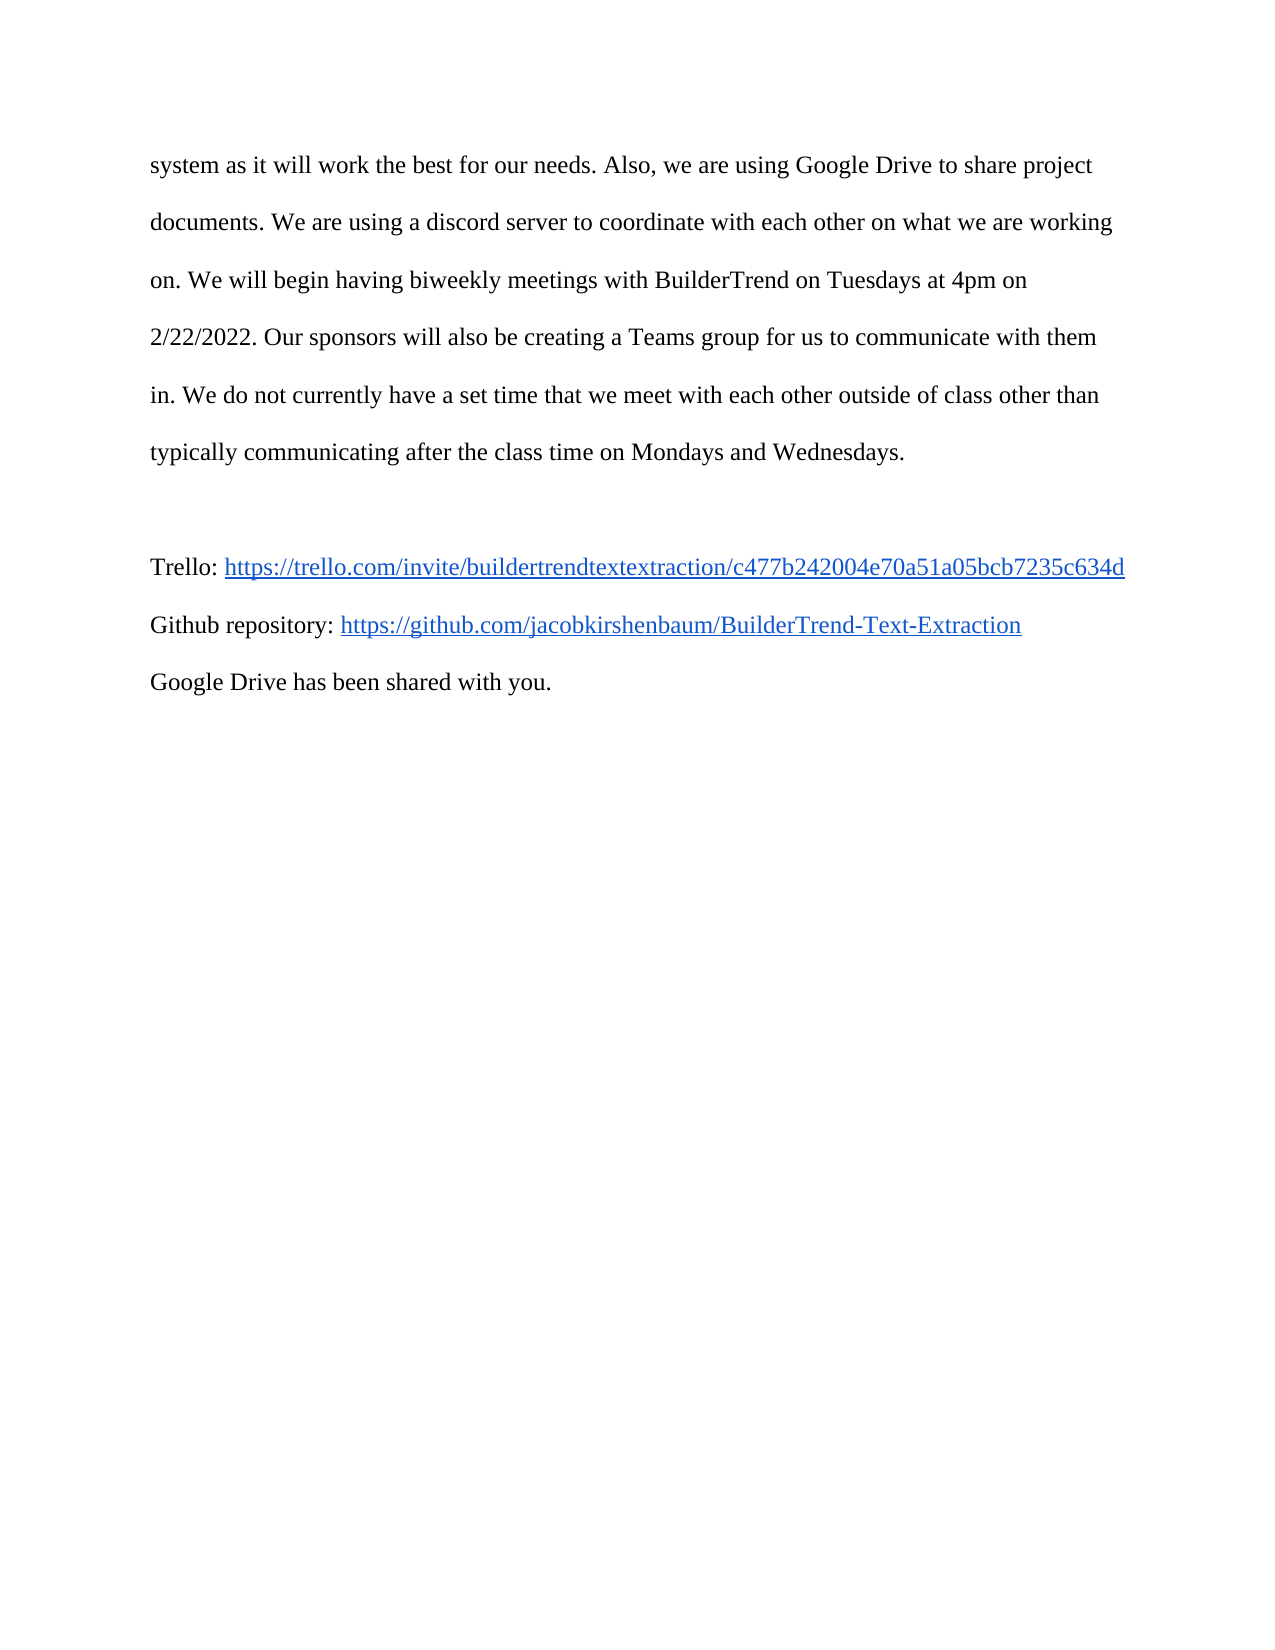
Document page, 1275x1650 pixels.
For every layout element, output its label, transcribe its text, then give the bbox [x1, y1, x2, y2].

text Trello: https://trello.com/invite/buildertrendtextextraction/c477b242004e70a51a05bcb7235c634d [150, 552, 1125, 581]
text Google Drive has been shared with you. [150, 667, 1125, 696]
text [150, 150, 1125, 466]
text Github repository: https://github.com/jacobkirshenbaum/BuilderTrend-Text-Extraction [150, 610, 1125, 639]
